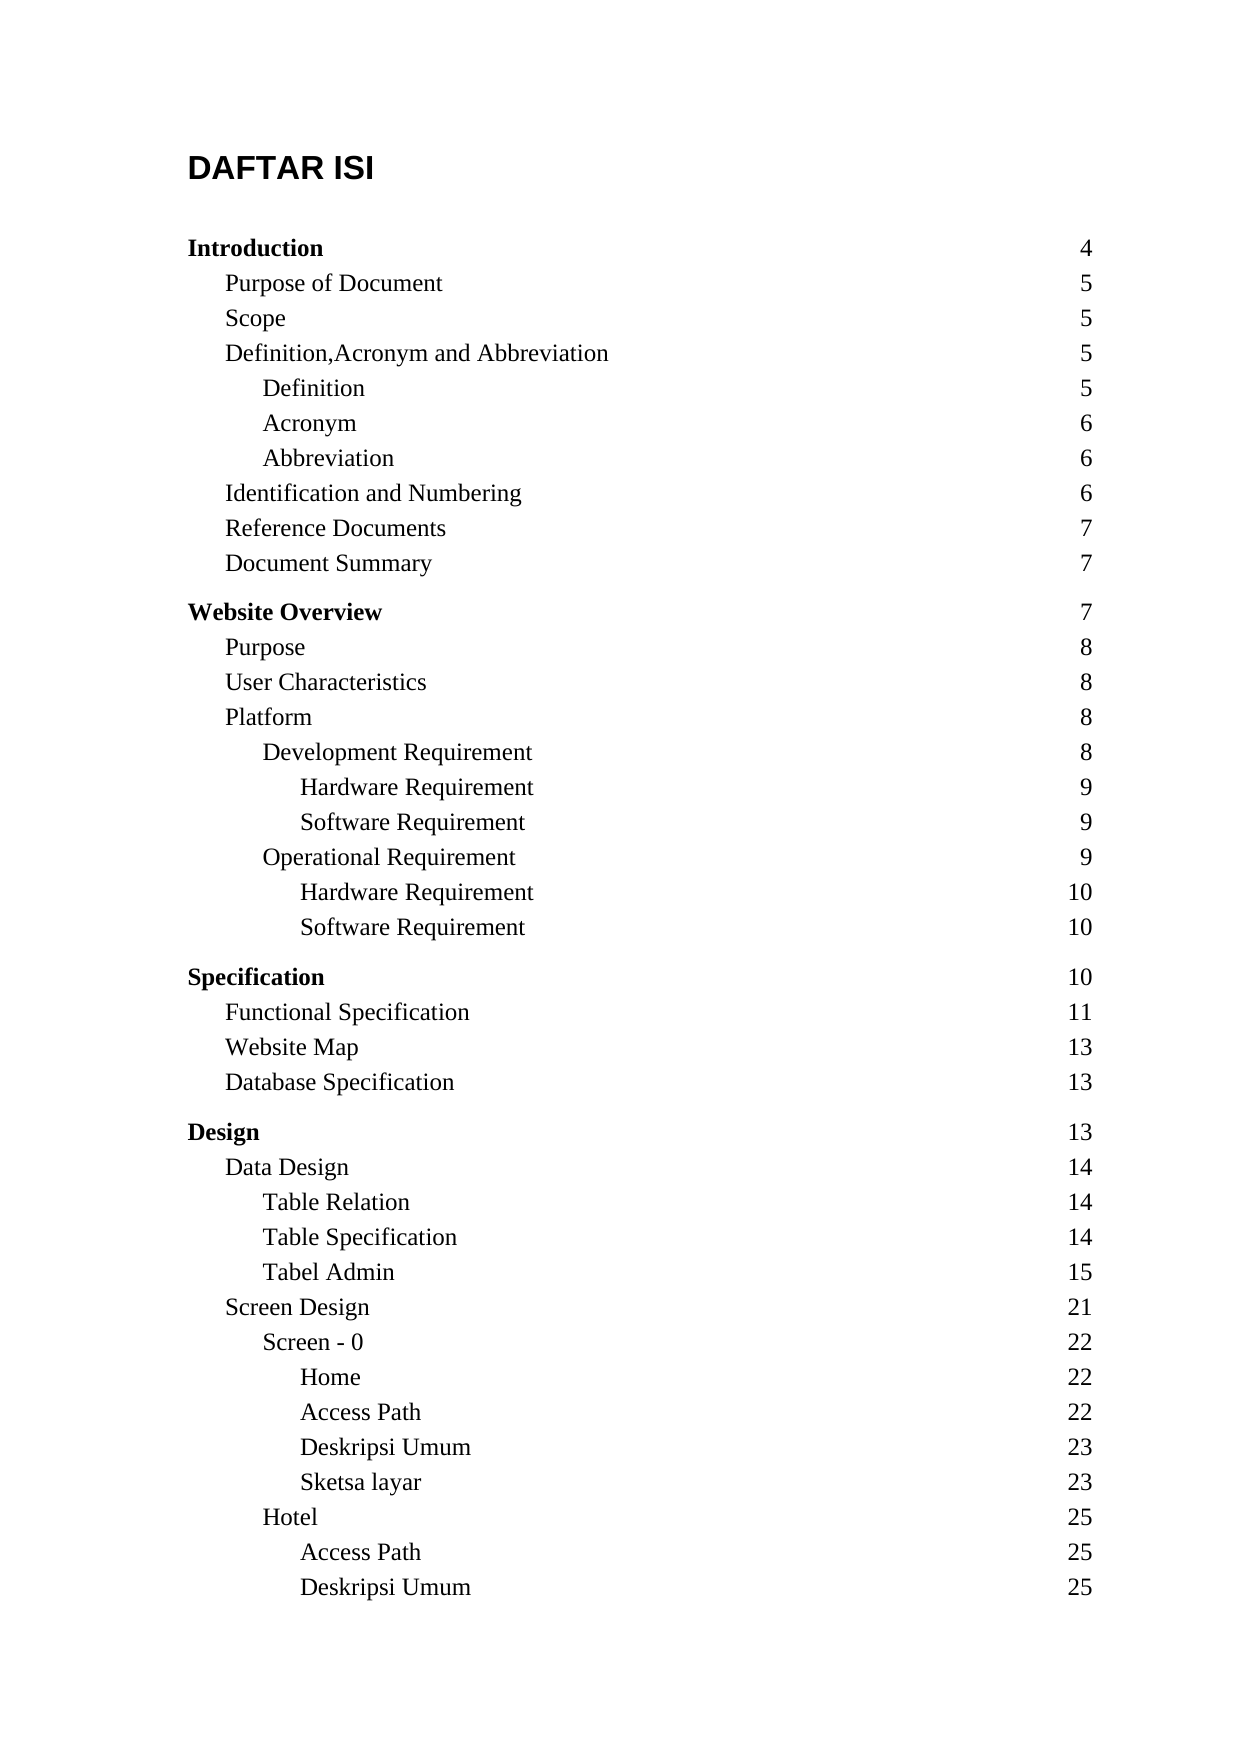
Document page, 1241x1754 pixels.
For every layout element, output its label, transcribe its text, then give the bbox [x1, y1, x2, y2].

text DAFTAR ISI [187, 148, 1092, 186]
